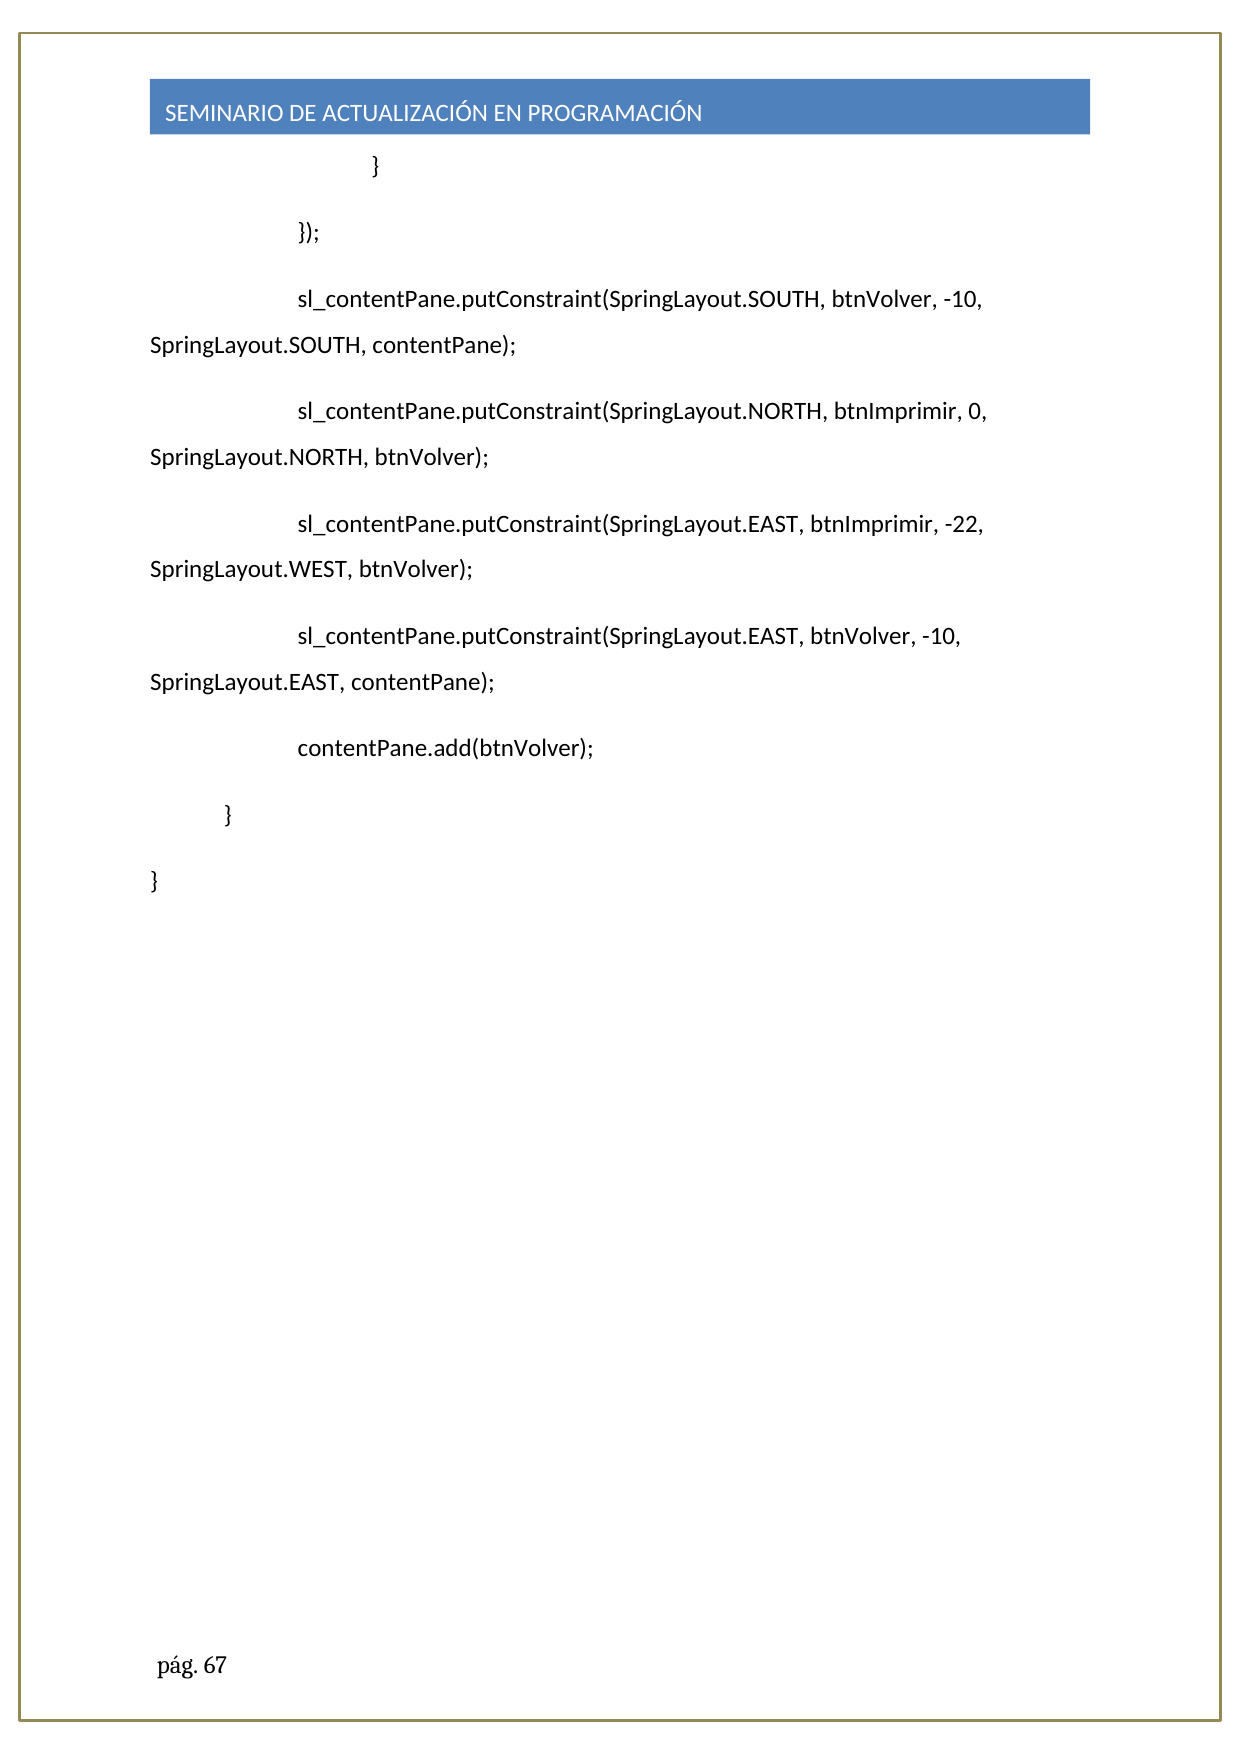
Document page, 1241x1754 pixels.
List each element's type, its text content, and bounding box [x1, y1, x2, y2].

text }); [150, 217, 1090, 247]
text sl_contentPane.putConstraint(SpringLayout.NORTH, btnImprimir, 0, SpringLayout.NORTH, btnVolver); [150, 395, 1090, 472]
text } [150, 150, 1090, 181]
text } [150, 799, 1090, 829]
text } [150, 865, 1090, 896]
text contentPane.add(btnVolver); [150, 732, 1090, 763]
text sl_contentPane.putConstraint(SpringLayout.EAST, btnImprimir, -22, SpringLayout.WEST, btnVolver); [150, 508, 1090, 584]
text sl_contentPane.putConstraint(SpringLayout.EAST, btnVolver, -10, SpringLayout.EAST, contentPane); [150, 620, 1090, 696]
text sl_contentPane.putConstraint(SpringLayout.SOUTH, btnVolver, -10, SpringLayout.SOUTH, contentPane); [150, 283, 1090, 359]
